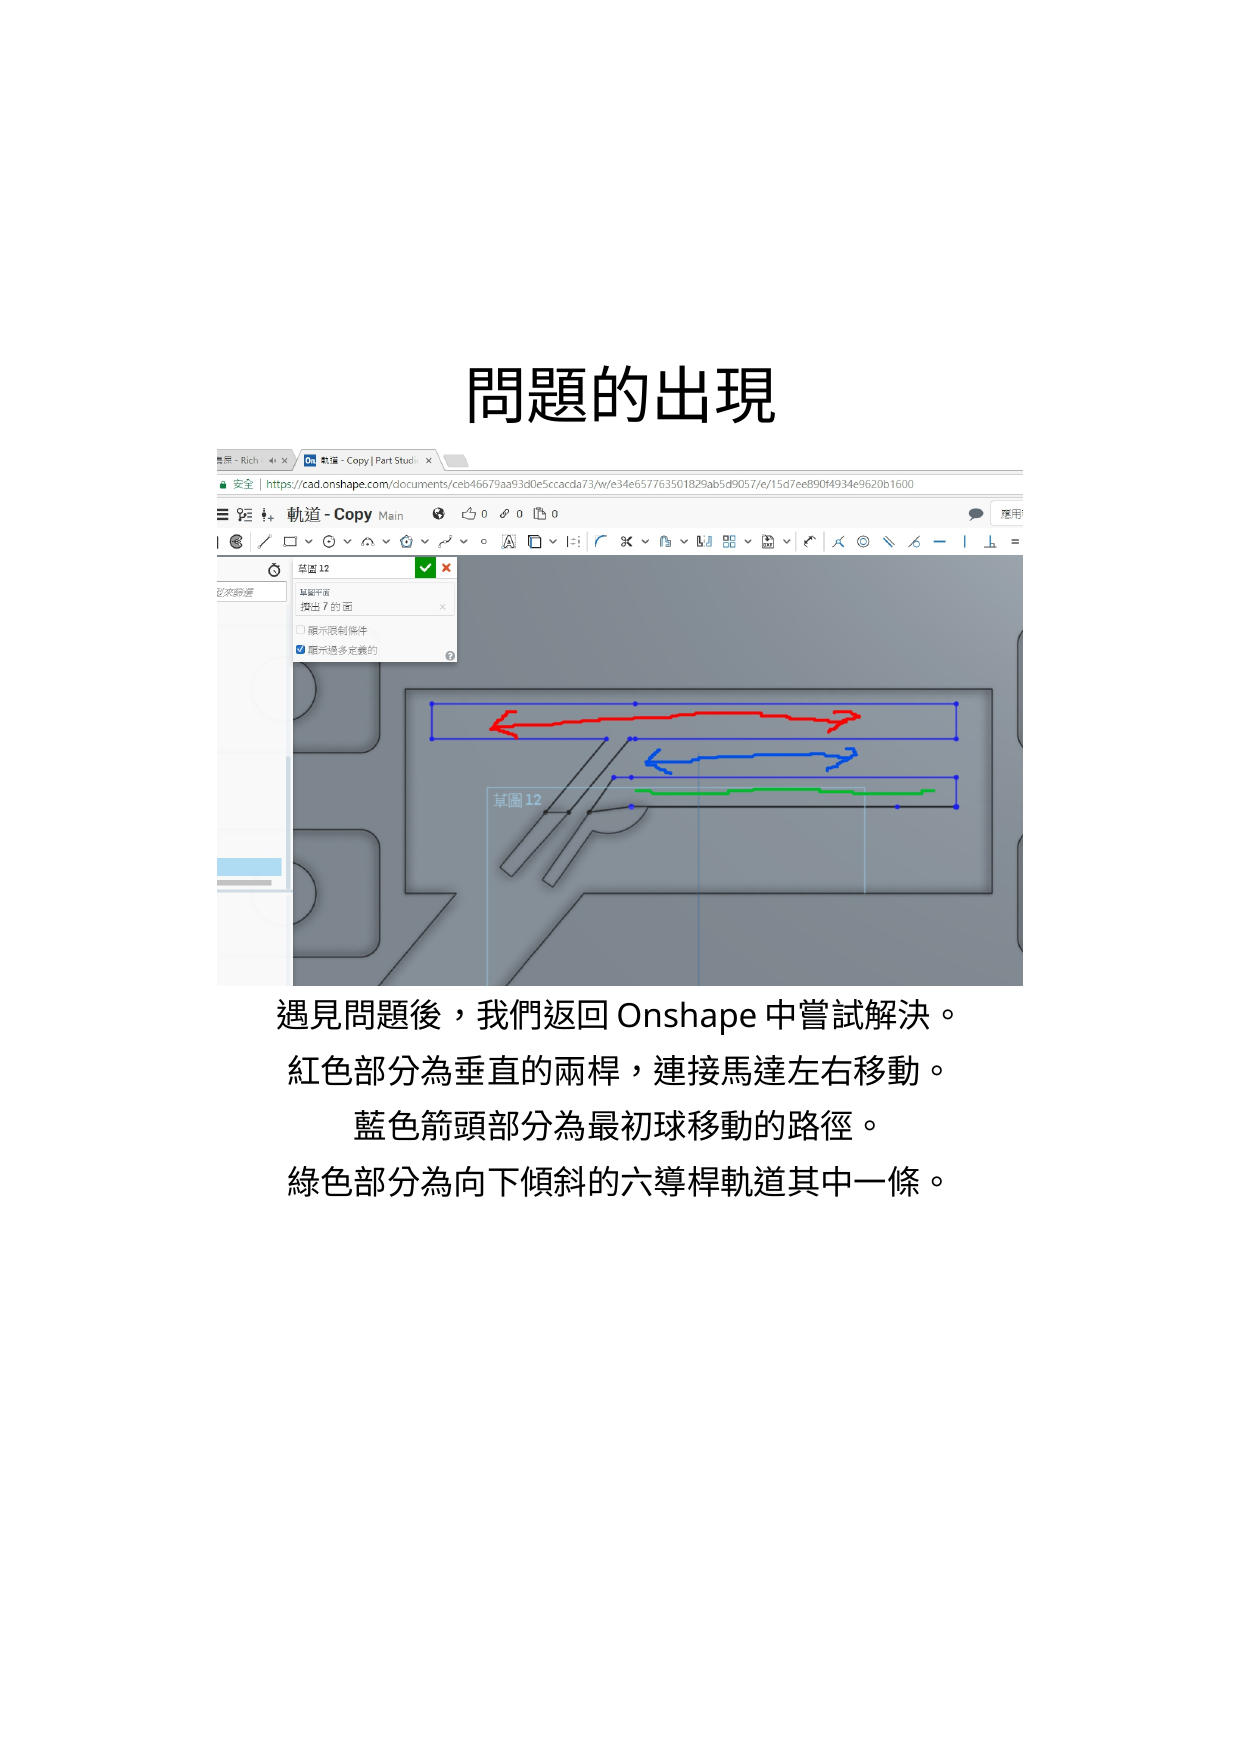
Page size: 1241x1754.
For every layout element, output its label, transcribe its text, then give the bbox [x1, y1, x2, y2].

text 問題的出現 [150, 346, 1090, 436]
text 紅色部分為垂直的兩桿，連接馬達左右移動。 [150, 1045, 1090, 1093]
text 藍色箭頭部分為最初球移動的路徑。 [150, 1100, 1090, 1148]
picture [217, 449, 1023, 986]
text 綠色部分為向下傾斜的六導桿軌道其中一條。 [150, 1156, 1090, 1204]
text 遇見問題後，我們返回Onshape中嘗試解決。 [150, 989, 1090, 1037]
